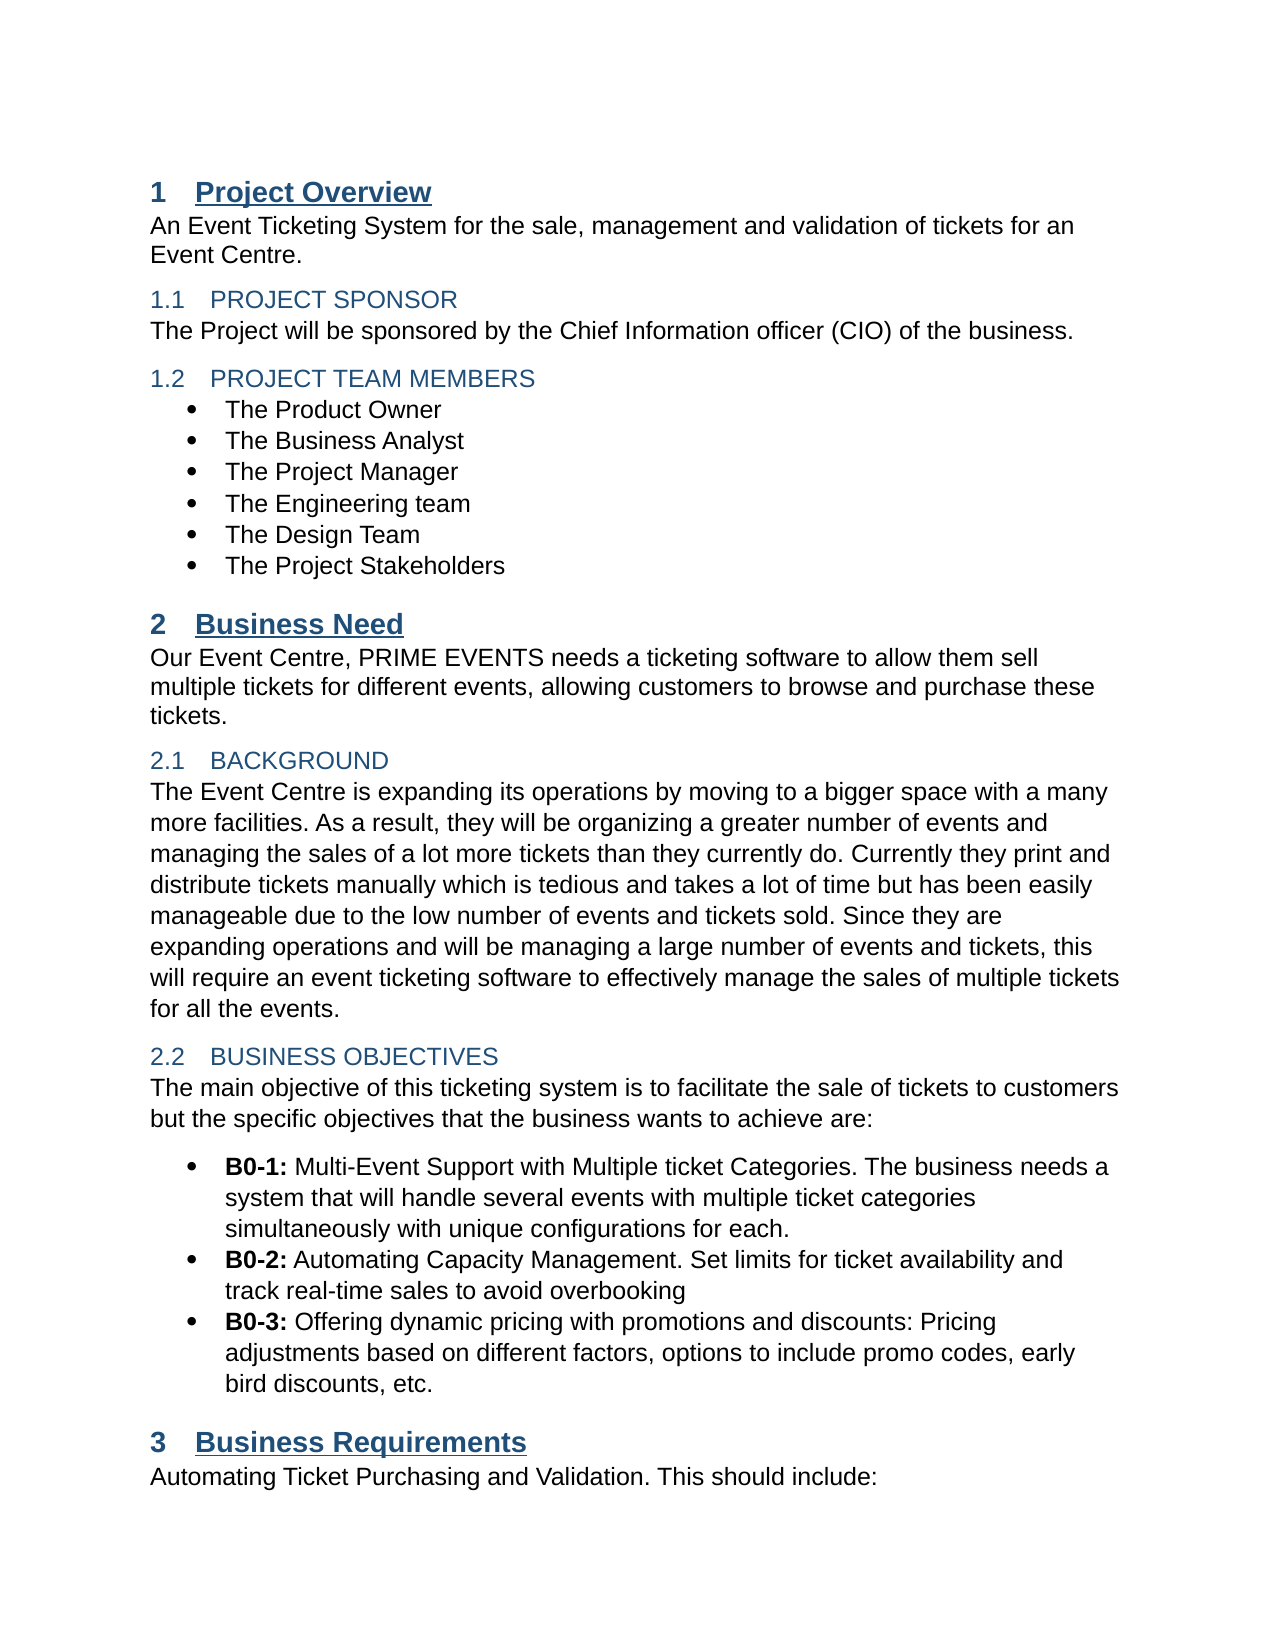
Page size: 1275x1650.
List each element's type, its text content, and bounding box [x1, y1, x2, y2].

text An Event Ticketing System for the sale, management and validation of tickets for an Event Centre. [150, 211, 1125, 269]
list The Project Stakeholders [187, 551, 1125, 580]
text The main objective of this ticketing system is to facilitate the sale of tickets to customers but the specific objectives that the business wants to achieve are: [150, 1073, 1125, 1133]
text The Project will be sponsored by the Chief Information officer (CIO) of the business. [150, 316, 1125, 345]
text Our Event Centre, PRIME EVENTS needs a ticketing software to allow them sell multiple tickets for different events, allowing customers to browse and purchase these tickets. [150, 643, 1125, 729]
subtitle Project Overview [150, 175, 1125, 208]
subtitle PROJECT TEAM MEMBERS [150, 364, 1125, 393]
subtitle PROJECT SPONSOR [150, 285, 1125, 314]
list B0-3: Offering dynamic pricing with promotions and discounts: Pricing adjustments based on different factors, options to include promo codes, early bird discounts, etc. [187, 1307, 1125, 1398]
list The Engineering team [187, 488, 1125, 517]
text Automating Ticket Purchasing and Validation. This should include: [150, 1462, 1125, 1490]
list The Product Owner [187, 395, 1125, 424]
list B0-2: Automating Capacity Management. Set limits for ticket availability and track real-time sales to avoid overbooking [187, 1245, 1125, 1305]
list B0-1: Multi-Event Support with Multiple ticket Categories. The business needs a system that will handle several events with multiple ticket categories simultaneously with unique configurations for each. [187, 1152, 1125, 1243]
subtitle Business Requirements [150, 1426, 1125, 1459]
subtitle BACKGROUND [150, 746, 1125, 775]
subtitle Business Need [150, 607, 1125, 641]
list The Design Team [187, 520, 1125, 548]
list The Project Manager [187, 457, 1125, 486]
subtitle BUSINESS OBJECTIVES [150, 1042, 1125, 1071]
list The Business Analyst [187, 426, 1125, 455]
text The Event Centre is expanding its operations by moving to a bigger space with a many more facilities. As a result, they will be organizing a greater number of events and managing the sales of a lot more tickets than they currently do. Currently they print and distribute tickets manually which is tedious and takes a lot of time but has been easily manageable due to the low number of events and tickets sold. Since they are expanding operations and will be managing a large number of events and tickets, this will require an event ticketing software to effectively manage the sales of multiple tickets for all the events. [150, 777, 1125, 1023]
